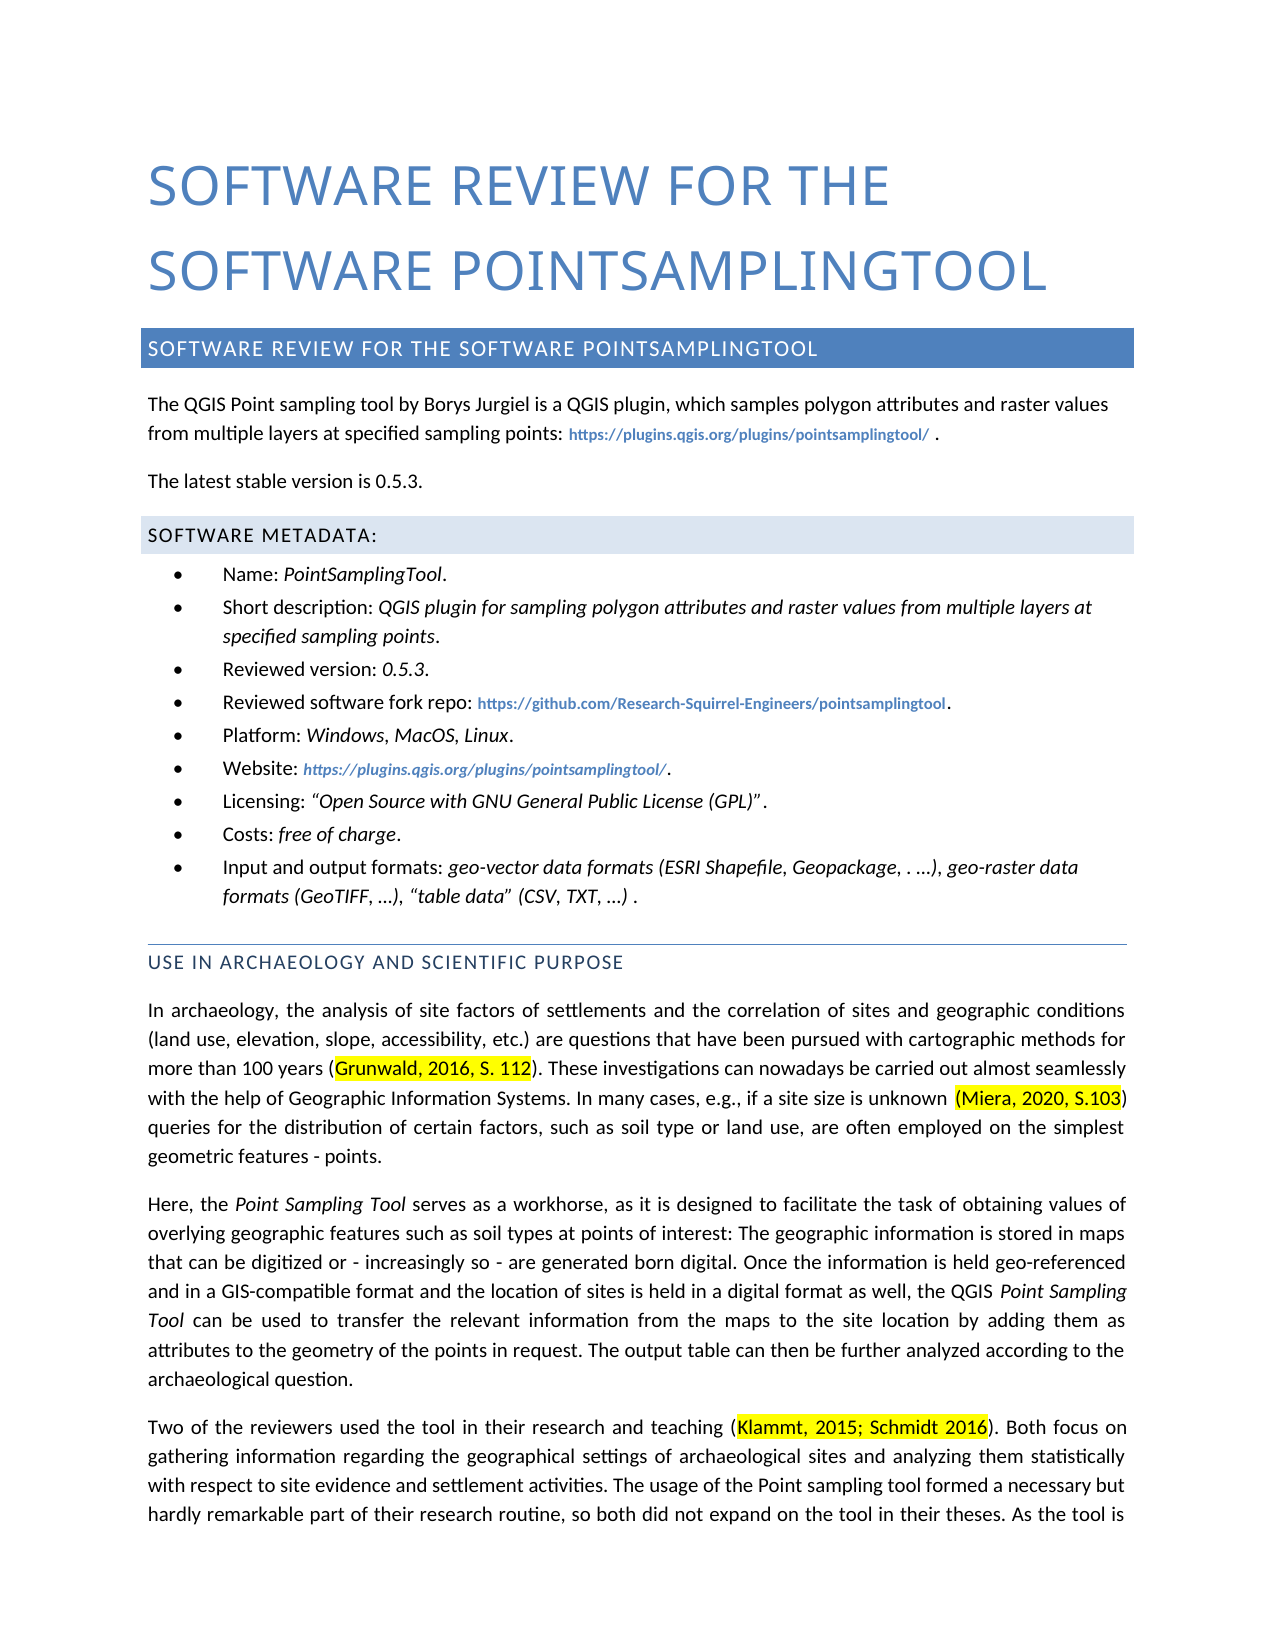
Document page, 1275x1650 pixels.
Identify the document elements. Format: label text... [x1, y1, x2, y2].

list Website: https://plugins.qgis.org/plugins/pointsamplingtool/. [173, 755, 1127, 781]
subtitle Software Review for the Software PointSamplingTool [148, 334, 1127, 362]
text The latest stable version is 0.5.3. [148, 468, 1127, 493]
list Costs: free of charge. [173, 821, 1127, 846]
list Name: PointSamplingTool. [173, 561, 1127, 587]
list Input and output formats: geo-vector data formats (ESRI Shapefile, Geopackage, . …), geo-raster data formats (GeoTIFF, …), “table data” (CSV, TXT, …) . [173, 854, 1127, 908]
text The QGIS Point sampling tool by Borys Jurgiel is a QGIS plugin, which samples polygon attributes and raster values from multiple layers at specified sampling points: https://plugins.qgis.org/plugins/pointsamplingtool/ . [148, 391, 1127, 446]
text In archaeology, the analysis of site factors of settlements and the correlation of sites and geographic conditions (land use, elevation, slope, accessibility, etc.) are questions that have been pursued with cartographic methods for more than 100 years (Grunwald, 2016, S. 112). These investigations can nowadays be carried out almost seamlessly with the help of Geographic Information Systems. In many cases, e.g., if a site size is unknown (Miera, 2020, S.103) queries for the distribution of certain factors, such as soil type or land use, are often employed on the simplest geometric features - points. [148, 997, 1127, 1168]
list Reviewed version: 0.5.3. [173, 656, 1127, 682]
subtitle Software Metadata: [148, 522, 1127, 548]
text Here, the Point Sampling Tool serves as a workhorse, as it is designed to facilitate the task of obtaining values of overlying geographic features such as soil types at points of interest: The geographic information is stored in maps that can be digitized or - increasingly so - are generated born digital. Once the information is held geo-referenced and in a GIS-compatible format and the location of sites is held in a digital format as well, the QGIS Point Sampling Tool can be used to transfer the relevant information from the maps to the site location by adding them as attributes to the geometry of the points in request. The output table can then be further analyzed according to the archaeological question. [148, 1191, 1127, 1391]
list Short description: QGIS plugin for sampling polygon attributes and raster values from multiple layers at specified sampling points. [173, 594, 1127, 649]
list Platform: Windows, MacOS, Linux. [173, 722, 1127, 748]
title Software Review for the Software PointSamplingTool [148, 148, 1127, 306]
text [148, 1414, 1127, 1527]
list Reviewed software fork repo: https://github.com/Research-Squirrel-Engineers/pointsamplingtool. [173, 689, 1127, 715]
list Licensing: “Open Source with GNU General Public License (GPL)”. [173, 788, 1127, 813]
subtitle Use in archaeology and scientific purpose [148, 945, 1127, 975]
